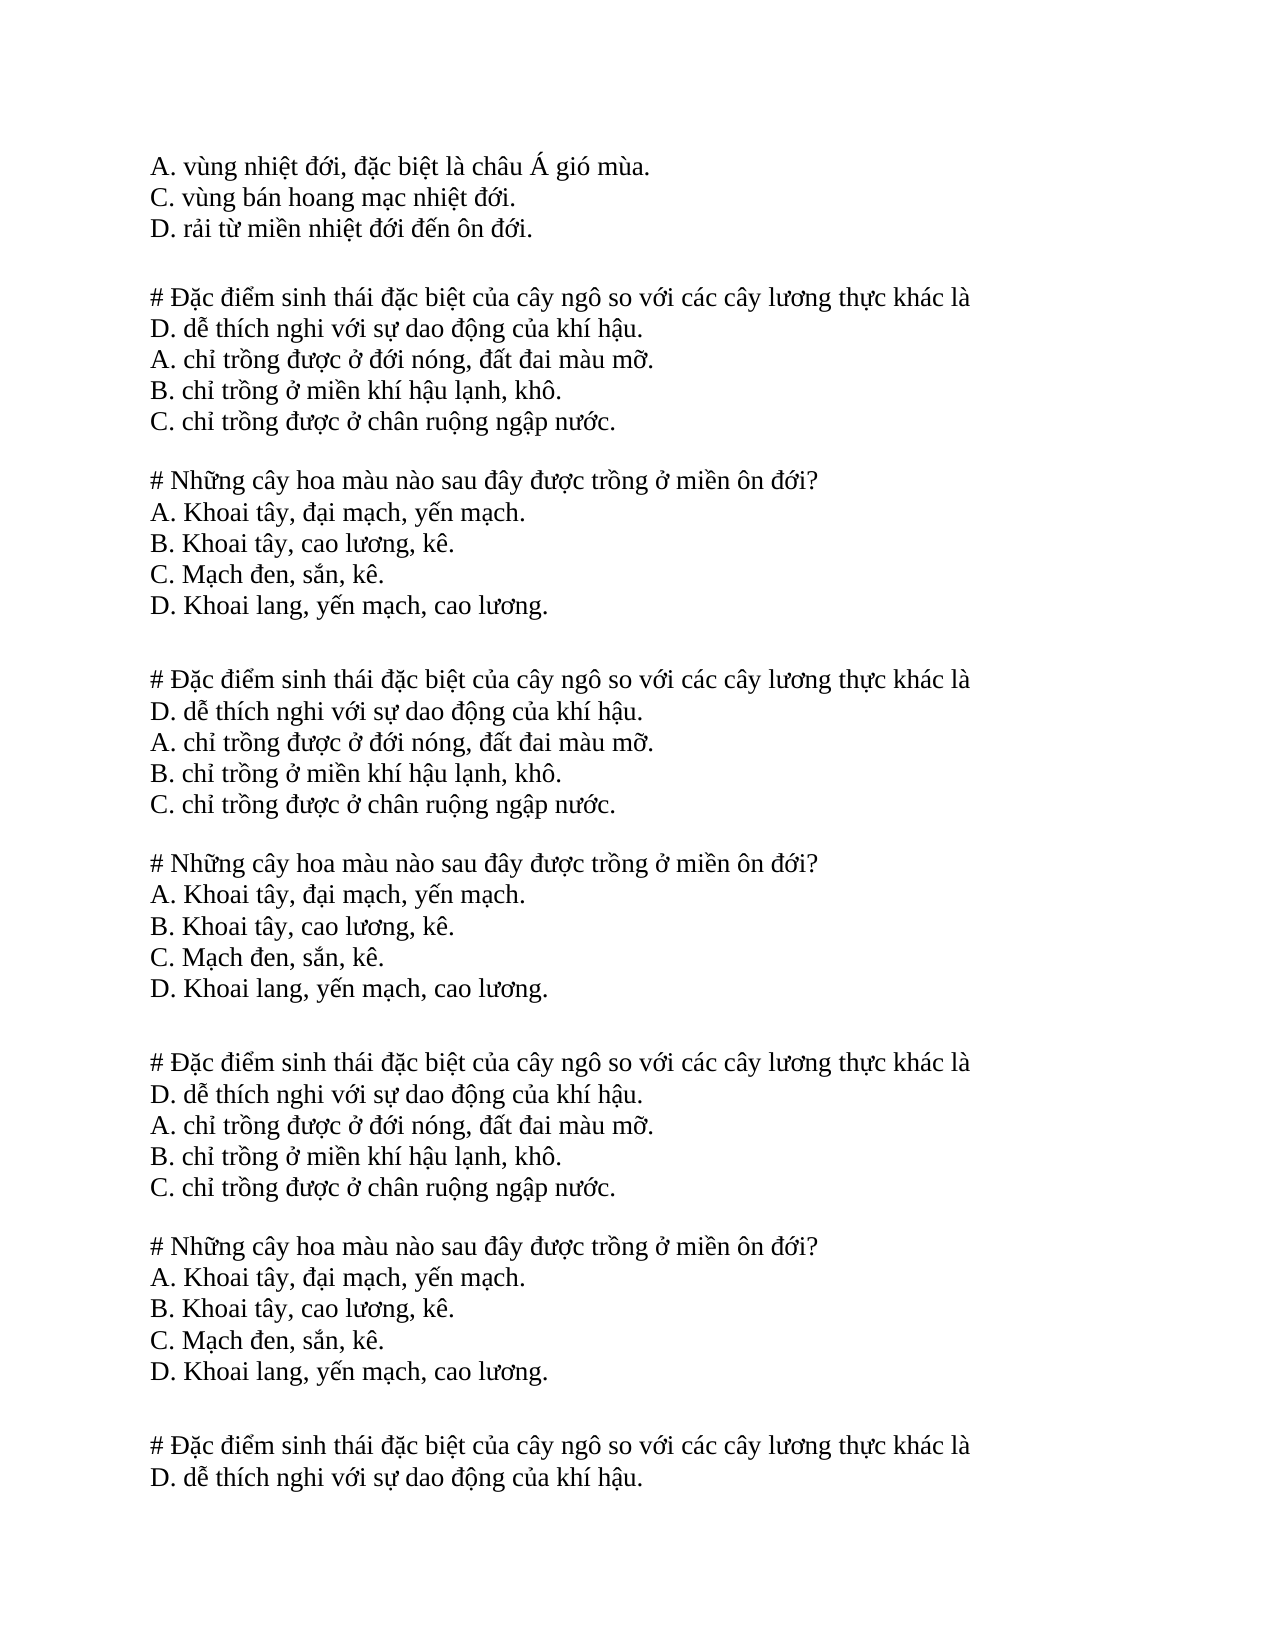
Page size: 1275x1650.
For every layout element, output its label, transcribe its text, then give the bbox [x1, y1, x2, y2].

text D. Khoai lang, yến mạch, cao lương. [150, 1355, 1125, 1386]
text C. Mạch đen, sắn, kê. [150, 941, 1125, 972]
text C. Mạch đen, sắn, kê. [150, 1324, 1125, 1355]
text # Đặc điểm sinh thái đặc biệt của cây ngô so với các cây lương thực khác là [150, 1429, 1125, 1461]
text # Đặc điểm sinh thái đặc biệt của cây ngô so với các cây lương thực khác là [150, 664, 1125, 695]
text B. chỉ trồng ở miền khí hậu lạnh, khô. [150, 1140, 1125, 1171]
text A. Khoai tây, đại mạch, yến mạch. [150, 878, 1125, 910]
text A. Khoai tây, đại mạch, yến mạch. [150, 1261, 1125, 1293]
text # Đặc điểm sinh thái đặc biệt của cây ngô so với các cây lương thực khác là [150, 1047, 1125, 1078]
text A. chỉ trồng được ở đới nóng, đất đai màu mỡ. [150, 1109, 1125, 1140]
text C. chỉ trồng được ở chân ruộng ngập nước. [150, 788, 1125, 819]
text D. dễ thích nghi với sự dao động của khí hậu. [150, 312, 1125, 343]
text C. vùng bán hoang mạc nhiệt đới. [150, 181, 1125, 212]
text D. dễ thích nghi với sự dao động của khí hậu. [150, 1078, 1125, 1109]
text D. dễ thích nghi với sự dao động của khí hậu. [150, 1461, 1125, 1492]
text B. Khoai tây, cao lương, kê. [150, 910, 1125, 941]
text B. chỉ trồng ở miền khí hậu lạnh, khô. [150, 757, 1125, 788]
text # Những cây hoa màu nào sau đây được trồng ở miền ôn đới? [150, 1230, 1125, 1261]
text C. chỉ trồng được ở chân ruộng ngập nước. [150, 405, 1125, 436]
text D. rải từ miền nhiệt đới đến ôn đới. [150, 212, 1125, 243]
text A. Khoai tây, đại mạch, yến mạch. [150, 496, 1125, 527]
text D. dễ thích nghi với sự dao động của khí hậu. [150, 695, 1125, 726]
text B. Khoai tây, cao lương, kê. [150, 527, 1125, 558]
text # Những cây hoa màu nào sau đây được trồng ở miền ôn đới? [150, 847, 1125, 878]
text C. Mạch đen, sắn, kê. [150, 558, 1125, 589]
text A. vùng nhiệt đới, đặc biệt là châu Á gió mùa. [150, 150, 1125, 181]
text B. chỉ trồng ở miền khí hậu lạnh, khô. [150, 374, 1125, 405]
text A. chỉ trồng được ở đới nóng, đất đai màu mỡ. [150, 343, 1125, 374]
text B. Khoai tây, cao lương, kê. [150, 1293, 1125, 1324]
text C. chỉ trồng được ở chân ruộng ngập nước. [150, 1171, 1125, 1202]
text A. chỉ trồng được ở đới nóng, đất đai màu mỡ. [150, 726, 1125, 757]
text # Đặc điểm sinh thái đặc biệt của cây ngô so với các cây lương thực khác là [150, 281, 1125, 312]
text D. Khoai lang, yến mạch, cao lương. [150, 589, 1125, 620]
text # Những cây hoa màu nào sau đây được trồng ở miền ôn đới? [150, 464, 1125, 496]
text D. Khoai lang, yến mạch, cao lương. [150, 972, 1125, 1003]
